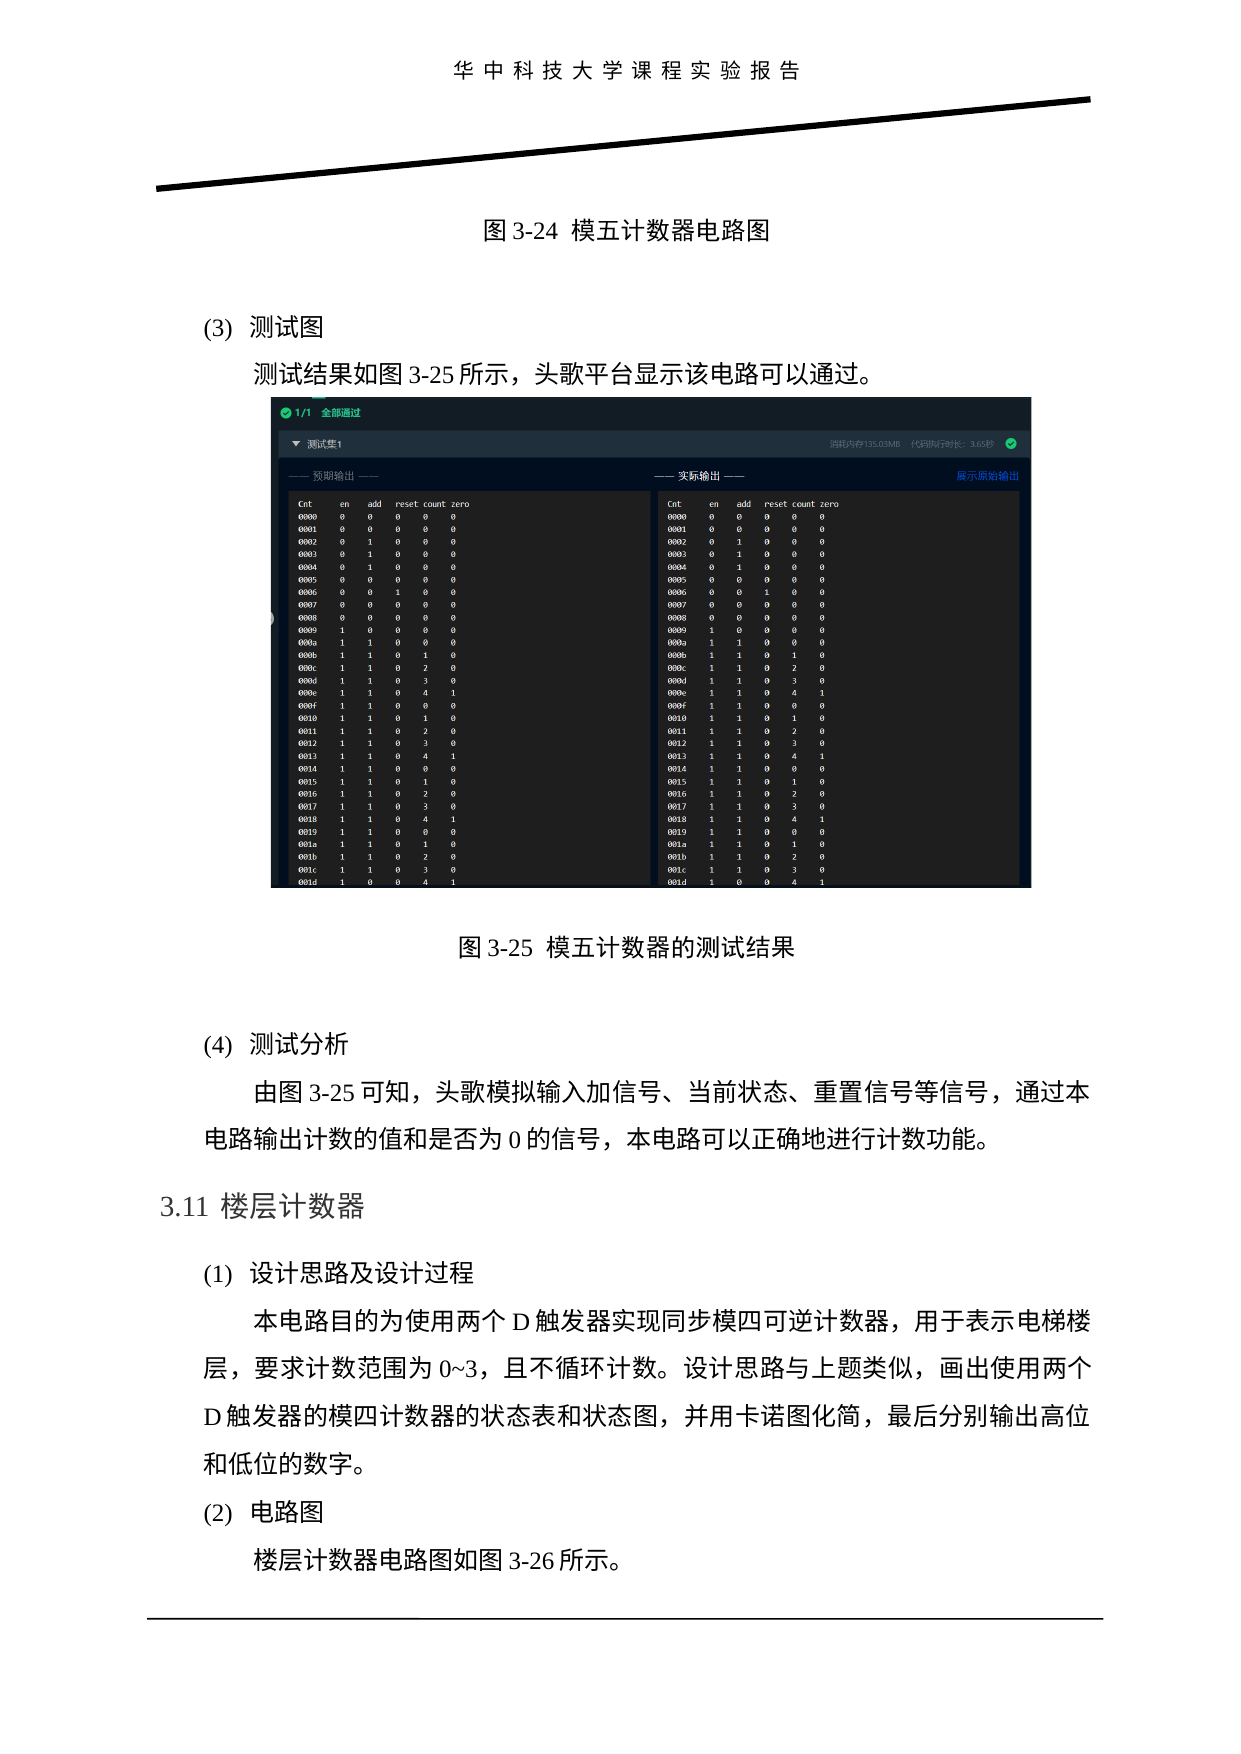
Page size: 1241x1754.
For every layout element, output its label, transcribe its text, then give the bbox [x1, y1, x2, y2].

text 楼层计数器电路图如图3-26所示。 [203, 1534, 1093, 1582]
list 电路图 [203, 1487, 1093, 1534]
list 测试图 [203, 301, 1093, 349]
text 图3-24 模五计数器电路图 [159, 206, 1093, 254]
text 图3-25 模五计数器的测试结果 [159, 923, 1093, 971]
list 测试分析 [203, 1019, 1093, 1066]
subtitle 楼层计数器 [159, 1187, 1068, 1222]
list 设计思路及设计过程 [203, 1247, 1093, 1295]
text 本电路目的为使用两个D触发器实现同步模四可逆计数器，用于表示电梯楼层，要求计数范围为0~3，且不循环计数。设计思路与上题类似，画出使用两个D触发器的模四计数器的状态表和状态图，并用卡诺图化简，最后分别输出高位和低位的数字。 [203, 1295, 1093, 1487]
text 由图3-25可知，头歌模拟输入加信号、当前状态、重置信号等信号，通过本电路输出计数的值和是否为0的信号，本电路可以正确地进行计数功能。 [203, 1066, 1093, 1162]
text 测试结果如图3-25所示，头歌平台显示该电路可以通过。 [203, 349, 1093, 397]
picture [270, 397, 1032, 888]
